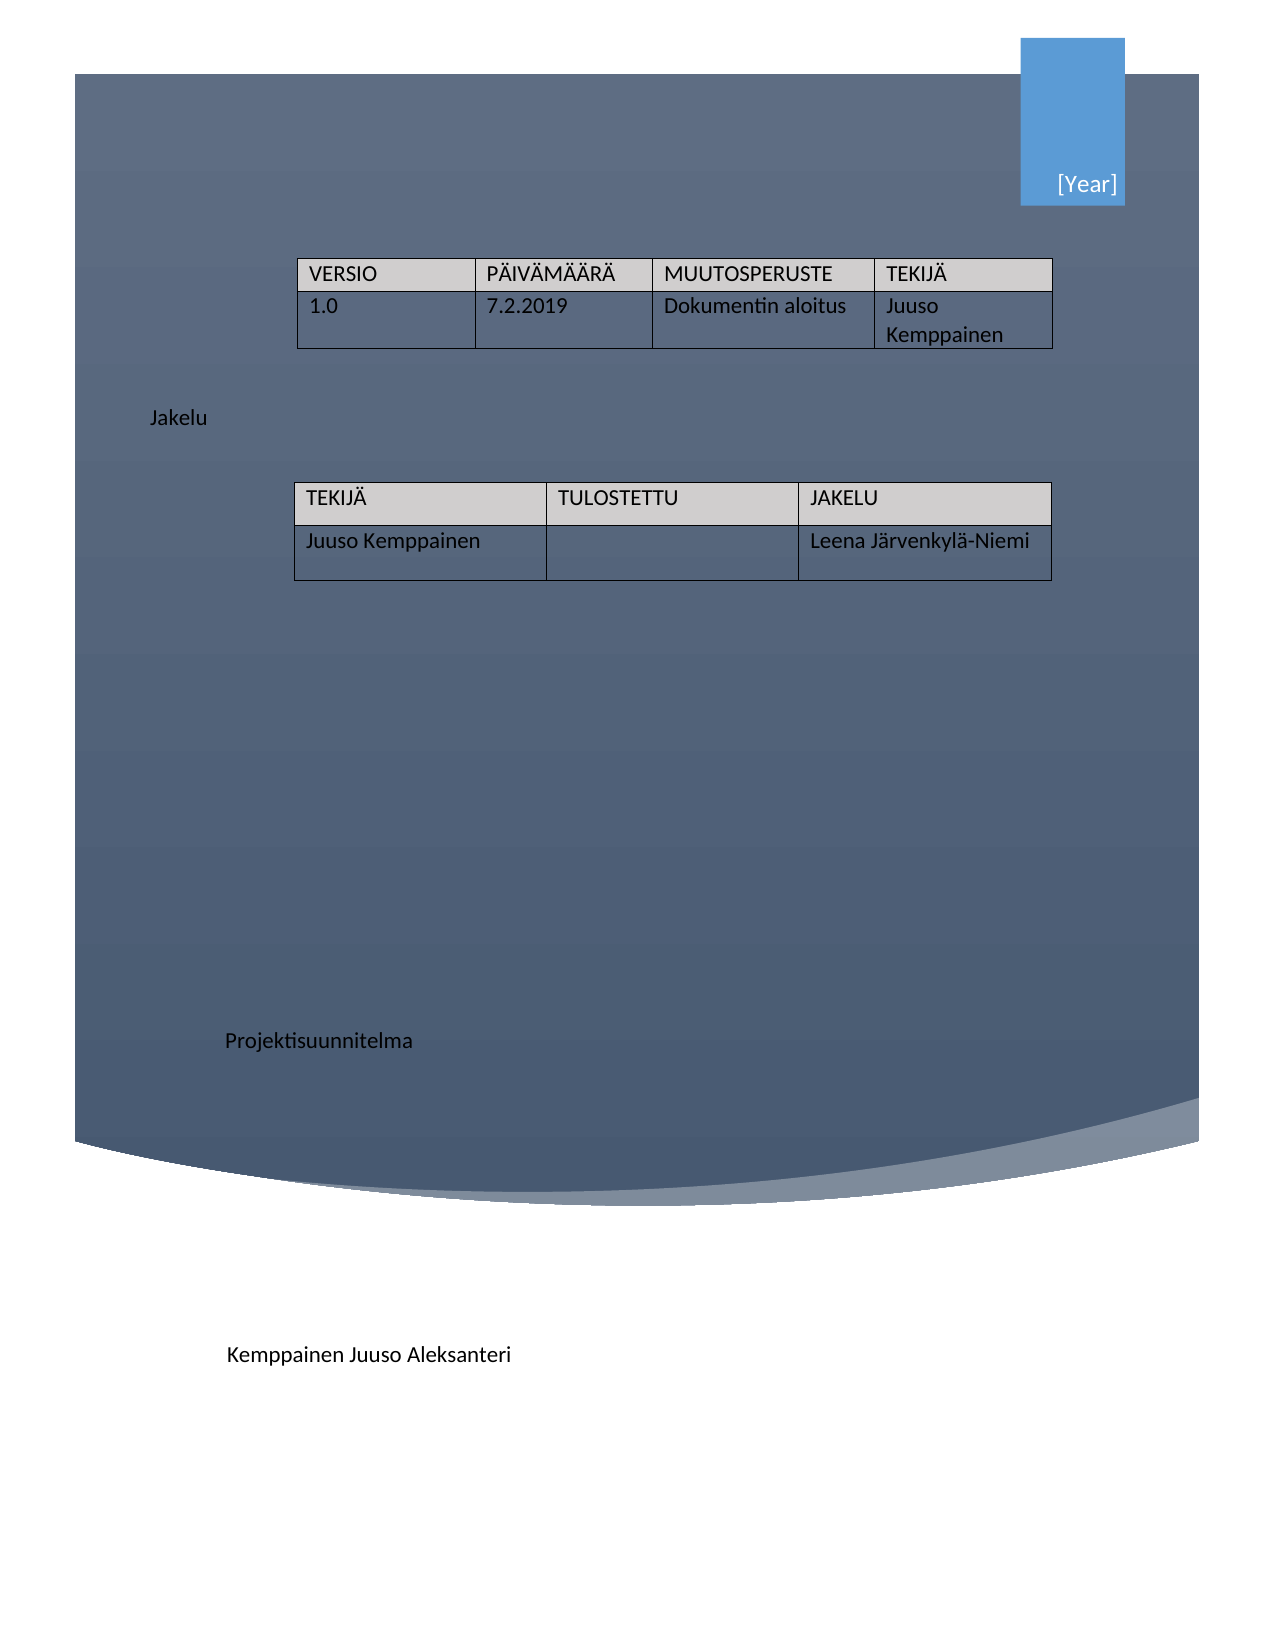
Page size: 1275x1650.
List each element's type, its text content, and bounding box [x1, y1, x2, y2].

table_header VERSIO [298, 259, 475, 291]
table_cell Juuso Kemppainen [295, 526, 546, 580]
table_header TULOSTETTU [547, 483, 798, 525]
table_header MUUTOSPERUSTE [653, 259, 874, 291]
table_cell Dokumentin aloitus [653, 292, 874, 348]
table_cell 7.2.2019 [476, 292, 652, 348]
text Jakelu [150, 403, 1125, 431]
table_cell [547, 526, 798, 580]
table_header TEKIJÄ [875, 259, 1052, 291]
table_cell 1.0 [298, 292, 475, 348]
table_header JAKELU [799, 483, 1051, 525]
table_header TEKIJÄ [295, 483, 546, 525]
table_header PÄIVÄMÄÄRÄ [476, 259, 652, 291]
table_cell Juuso Kemppainen [875, 292, 1052, 348]
table_cell Leena Järvenkylä-Niemi [799, 526, 1051, 580]
